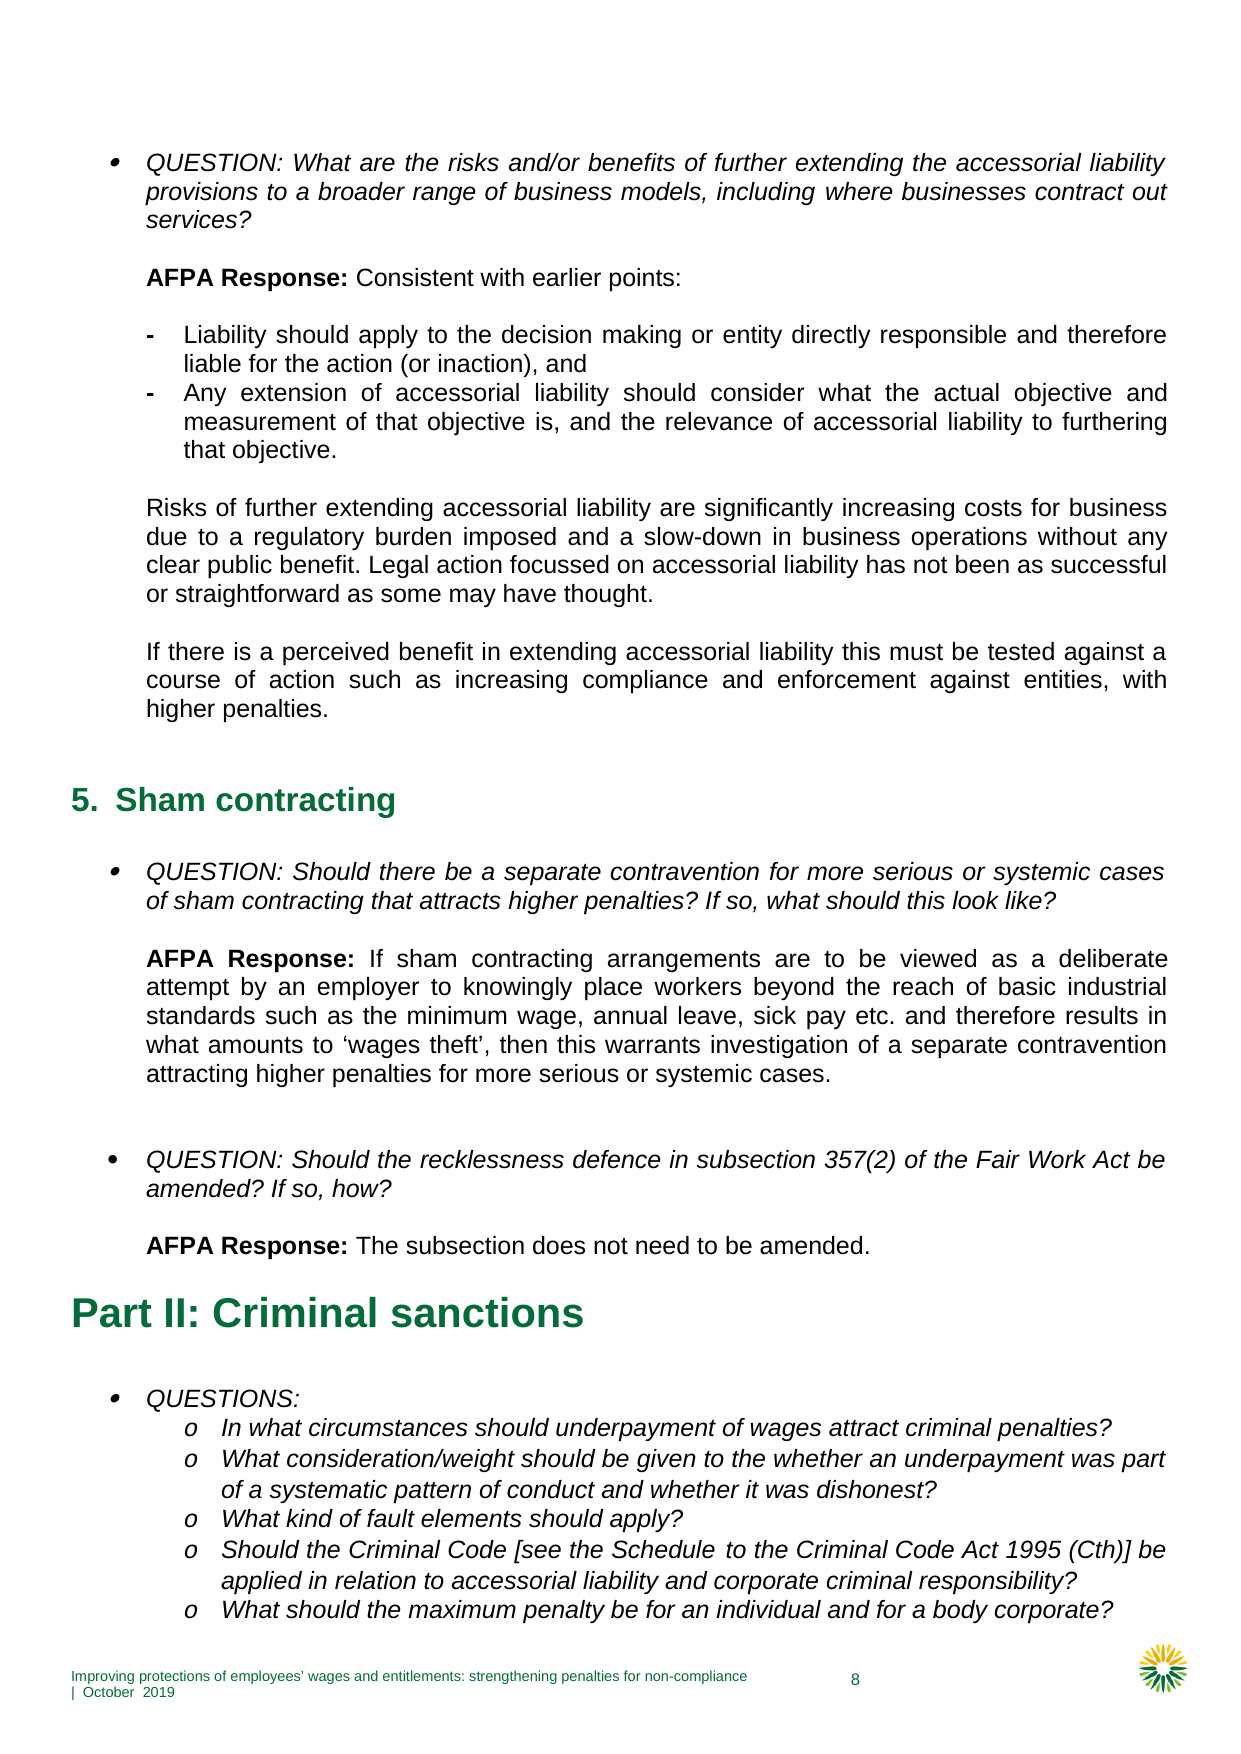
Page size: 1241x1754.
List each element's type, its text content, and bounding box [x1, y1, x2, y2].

list What should the maximum penalty be for an individual and for a body corporate? [183, 1594, 1169, 1626]
list QUESTION: What are the risks and/or benefits of further extending the accessorial liability provisions to a broader range of business models, including where businesses contract out services? [108, 148, 1169, 234]
list What kind of fault elements should apply? [183, 1504, 1169, 1535]
text Part II: Criminal sanctions [71, 1289, 1169, 1337]
text AFPA Response: Consistent with earlier points: [146, 263, 1169, 292]
list QUESTIONS: [108, 1384, 1169, 1413]
list AFPA Response: The subsection does not need to be amended. [146, 1231, 1169, 1260]
list QUESTION: Should the recklessness defence in subsection 357(2) of the Fair Work Act be amended? If so, how? [108, 1145, 1169, 1202]
list Sham contracting [71, 780, 1169, 819]
list QUESTION: Should there be a separate contravention for more serious or systemic cases of sham contracting that attracts higher penalties? If so, what should this look like? [108, 857, 1169, 915]
picture [1137, 1642, 1237, 1734]
list What consideration/weight should be given to the whether an underpayment was part of a systematic pattern of conduct and whether it was dishonest? [183, 1444, 1169, 1504]
list Any extension of accessorial liability should consider what the actual objective and measurement of that objective is, and the relevance of accessorial liability to furthering that objective. [146, 378, 1169, 464]
list Should the Criminal Code [see the Schedule to the Criminal Code Act 1995 (Cth)] be applied in relation to accessorial liability and corporate criminal responsibility? [183, 1535, 1169, 1594]
text AFPA Response: If sham contracting arrangements are to be viewed as a deliberate attempt by an employer to knowingly place workers beyond the reach of basic industrial standards such as the minimum wage, annual leave, sick pay etc. and therefore results in what amounts to ‘wages theft’, then this warrants investigation of a separate contravention attracting higher penalties for more serious or systemic cases. [146, 943, 1169, 1087]
text If there is a perceived benefit in extending accessorial liability this must be tested against a course of action such as increasing compliance and enforcement against entities, with higher penalties. [146, 637, 1169, 723]
list In what circumstances should underpayment of wages attract criminal penalties? [183, 1413, 1169, 1444]
text Risks of further extending accessorial liability are significantly increasing costs for business due to a regulatory burden imposed and a slow-down in business operations without any clear public benefit. Legal action focussed on accessorial liability has not been as successful or straightforward as some may have thought. [146, 493, 1169, 608]
list Liability should apply to the decision making or entity directly responsible and therefore liable for the action (or inaction), and [146, 320, 1169, 378]
